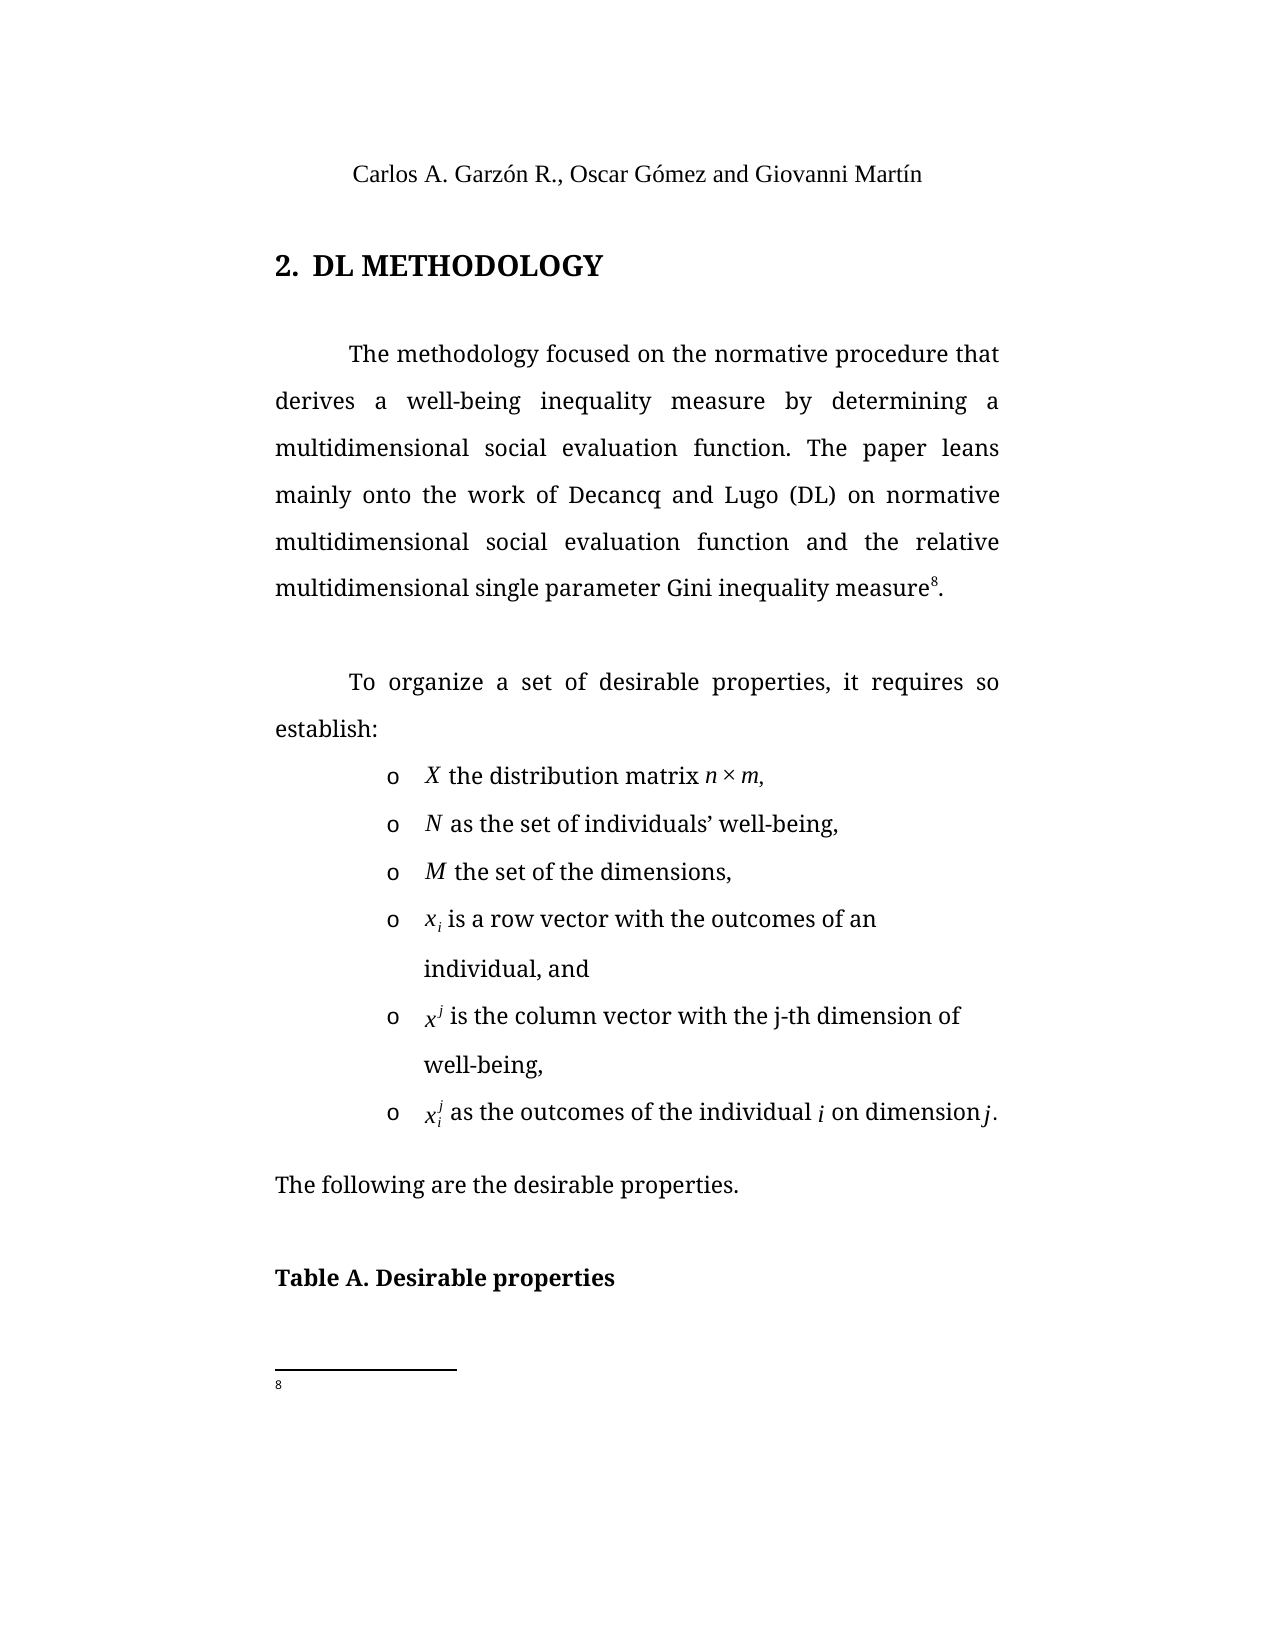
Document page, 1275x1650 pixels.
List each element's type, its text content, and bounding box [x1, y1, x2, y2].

text The methodology focused on the normative procedure that derives a well-being inequality measure by determining a multidimensional social evaluation function. The paper leans mainly onto the work of Decancq and Lugo (DL) on normative multidimensional social evaluation function and the relative multidimensional single parameter Gini inequality measure. [275, 338, 1000, 603]
list is a row vector with the outcomes of an individual, and [386, 903, 1000, 984]
list as the set of individuals’ well-being, [386, 808, 1000, 840]
text To organize a set of desirable properties, it requires so establish: [275, 666, 1000, 744]
list the distribution matrix , [386, 760, 1000, 792]
list is the column vector with the j-th dimension of well-being, [386, 1000, 1000, 1081]
list as the outcomes of the individual on dimension. [386, 1096, 1000, 1132]
list the set of the dimensions, [386, 855, 1000, 888]
text The following are the desirable properties. [275, 1168, 1000, 1200]
text Table A. Desirable properties [275, 1262, 1000, 1293]
subtitle DL METHODOLOGY [275, 245, 1000, 285]
